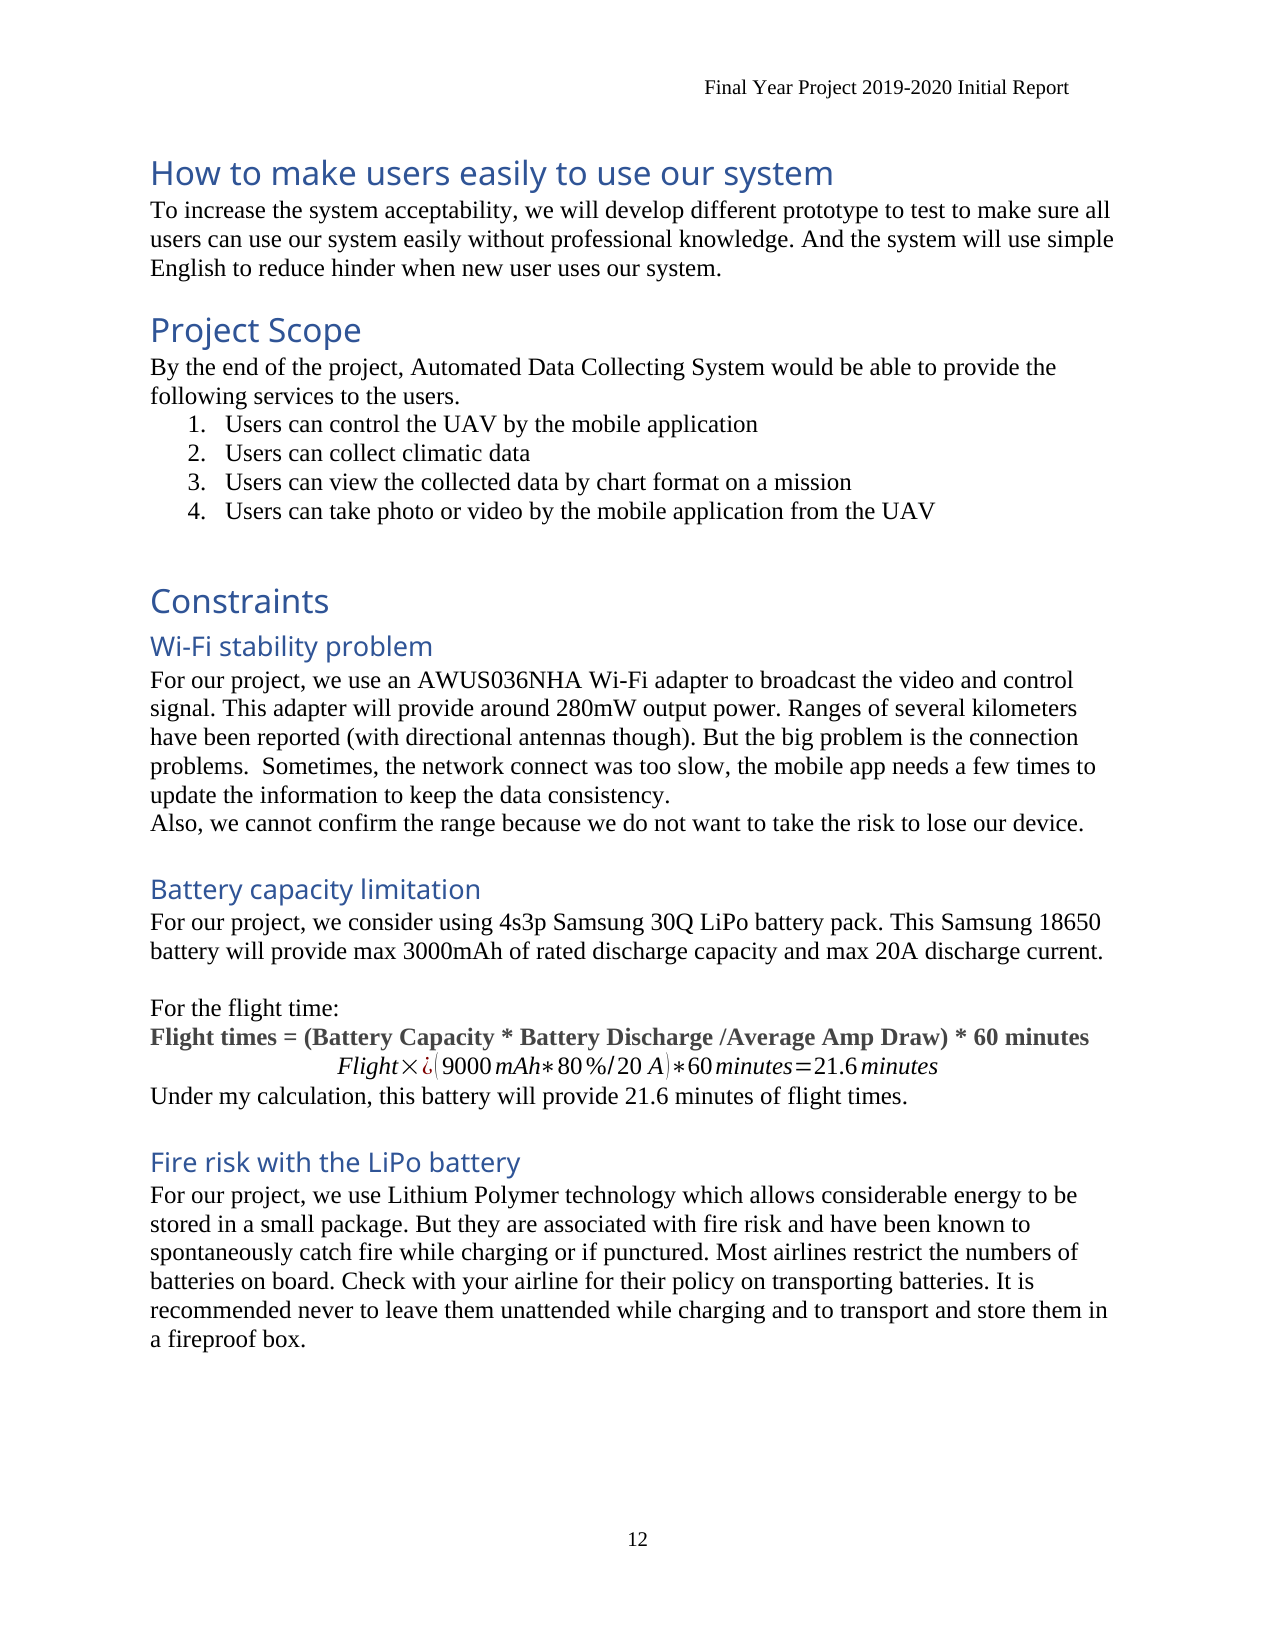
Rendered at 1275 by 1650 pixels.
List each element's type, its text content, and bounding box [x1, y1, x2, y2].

text By the end of the project, Automated Data Collecting System would be able to provide the following services to the users. [150, 352, 1125, 409]
subtitle Wi-Fi stability problem [150, 628, 1125, 665]
text For our project, we use an AWUS036NHA Wi-Fi adapter to broadcast the video and control signal. This adapter will provide around 280mW output power. Ranges of several kilometers have been reported (with directional antennas though). But the big problem is the connection problems. Sometimes, the network connect was too slow, the mobile app needs a few times to update the information to keep the data consistency. [150, 665, 1125, 808]
list Users can view the collected data by chart format on a mission [187, 467, 1125, 496]
text To increase the system acceptability, we will develop different prototype to test to make sure all users can use our system easily without professional knowledge. And the system will use simple English to reduce hinder when new user uses our system. [150, 195, 1125, 282]
text How to make users easily to use our system [150, 150, 1125, 195]
list Users can take photo or video by the mobile application from the UAV [187, 496, 1125, 524]
subtitle Battery capacity limitation [150, 870, 1125, 907]
subtitle Constraints [150, 578, 1125, 624]
text Flight times = (Battery Capacity * Battery Discharge /Average Amp Draw) * 60 minutes [150, 1022, 1125, 1051]
list Users can collect climatic data [187, 438, 1125, 467]
list Users can control the UAV by the mobile application [187, 409, 1125, 438]
text Also, we cannot confirm the range because we do not want to take the risk to lose our device. [150, 808, 1125, 837]
text For our project, we consider using 4s3p Samsung 30Q LiPo battery pack. This Samsung 18650 battery will provide max 3000mAh of rated discharge capacity and max 20A discharge current. [150, 907, 1125, 964]
text Under my calculation, this battery will provide 21.6 minutes of flight times. [150, 1081, 1125, 1110]
subtitle Project Scope [150, 307, 1125, 352]
text For our project, we use Lithium Polymer technology which allows considerable energy to be stored in a small package. But they are associated with fire risk and have been known to spontaneously catch fire while charging or if punctured. Most airlines restrict the numbers of batteries on board. Check with your airline for their policy on transporting batteries. It is recommended never to leave them unattended while charging and to transport and store them in a fireproof box. [150, 1180, 1125, 1352]
subtitle Fire risk with the LiPo battery [150, 1143, 1125, 1180]
text For the flight time: [150, 993, 1125, 1022]
